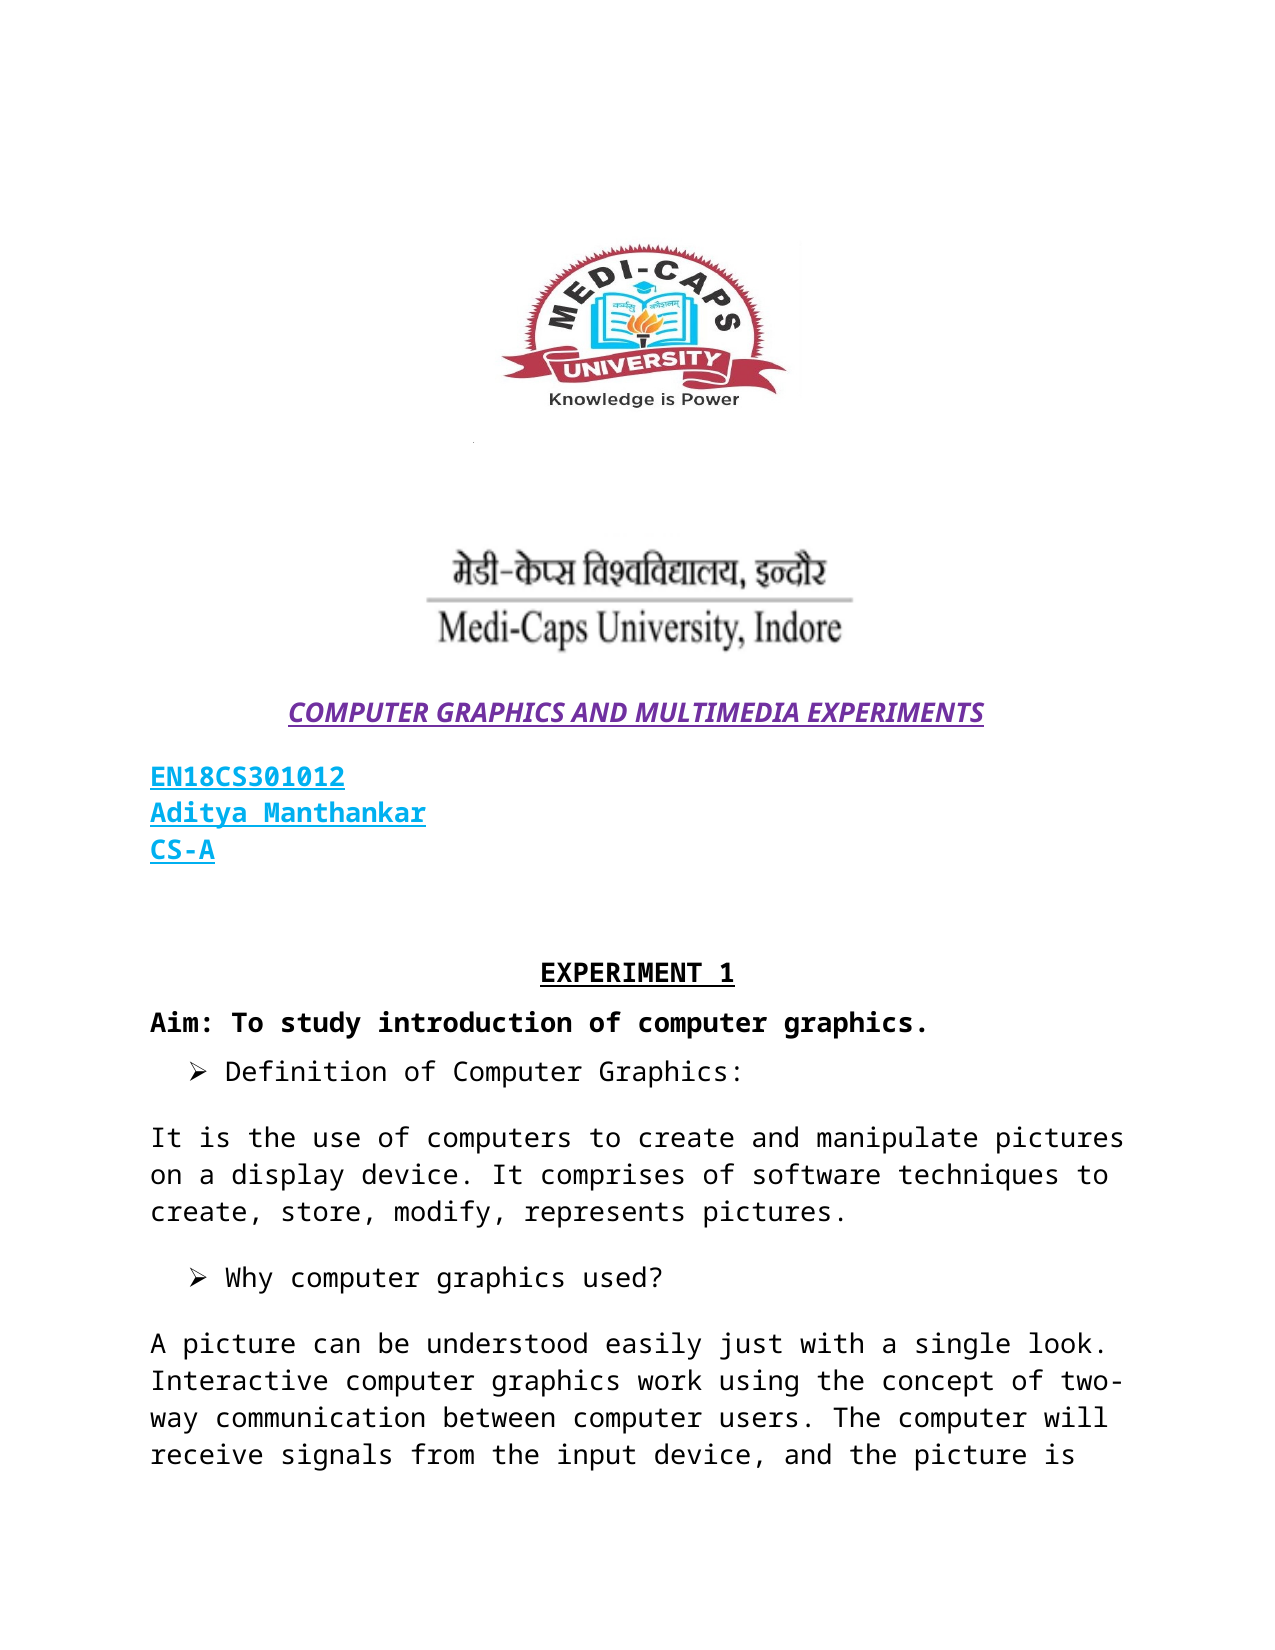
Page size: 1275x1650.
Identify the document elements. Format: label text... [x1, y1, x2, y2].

subtitle Definition of Computer Graphics: [187, 1053, 1125, 1089]
picture [401, 530, 874, 669]
text EN18CS301012 [150, 757, 1125, 794]
picture [473, 213, 802, 443]
text Aim: To study introduction of computer graphics. [150, 1003, 1125, 1040]
text CS-A [150, 831, 1125, 868]
text It is the use of computers to create and manipulate pictures on a display device. It comprises of software techniques to create, store, modify, represents pictures. [150, 1119, 1125, 1229]
text Aditya Manthankar [150, 794, 1125, 831]
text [150, 1324, 1125, 1472]
text COMPUTER GRAPHICS AND MULTIMEDIA EXPERIMENTS [150, 694, 1125, 731]
subtitle Why computer graphics used? [187, 1258, 1125, 1295]
text EXPERIMENT 1 [150, 954, 1125, 991]
